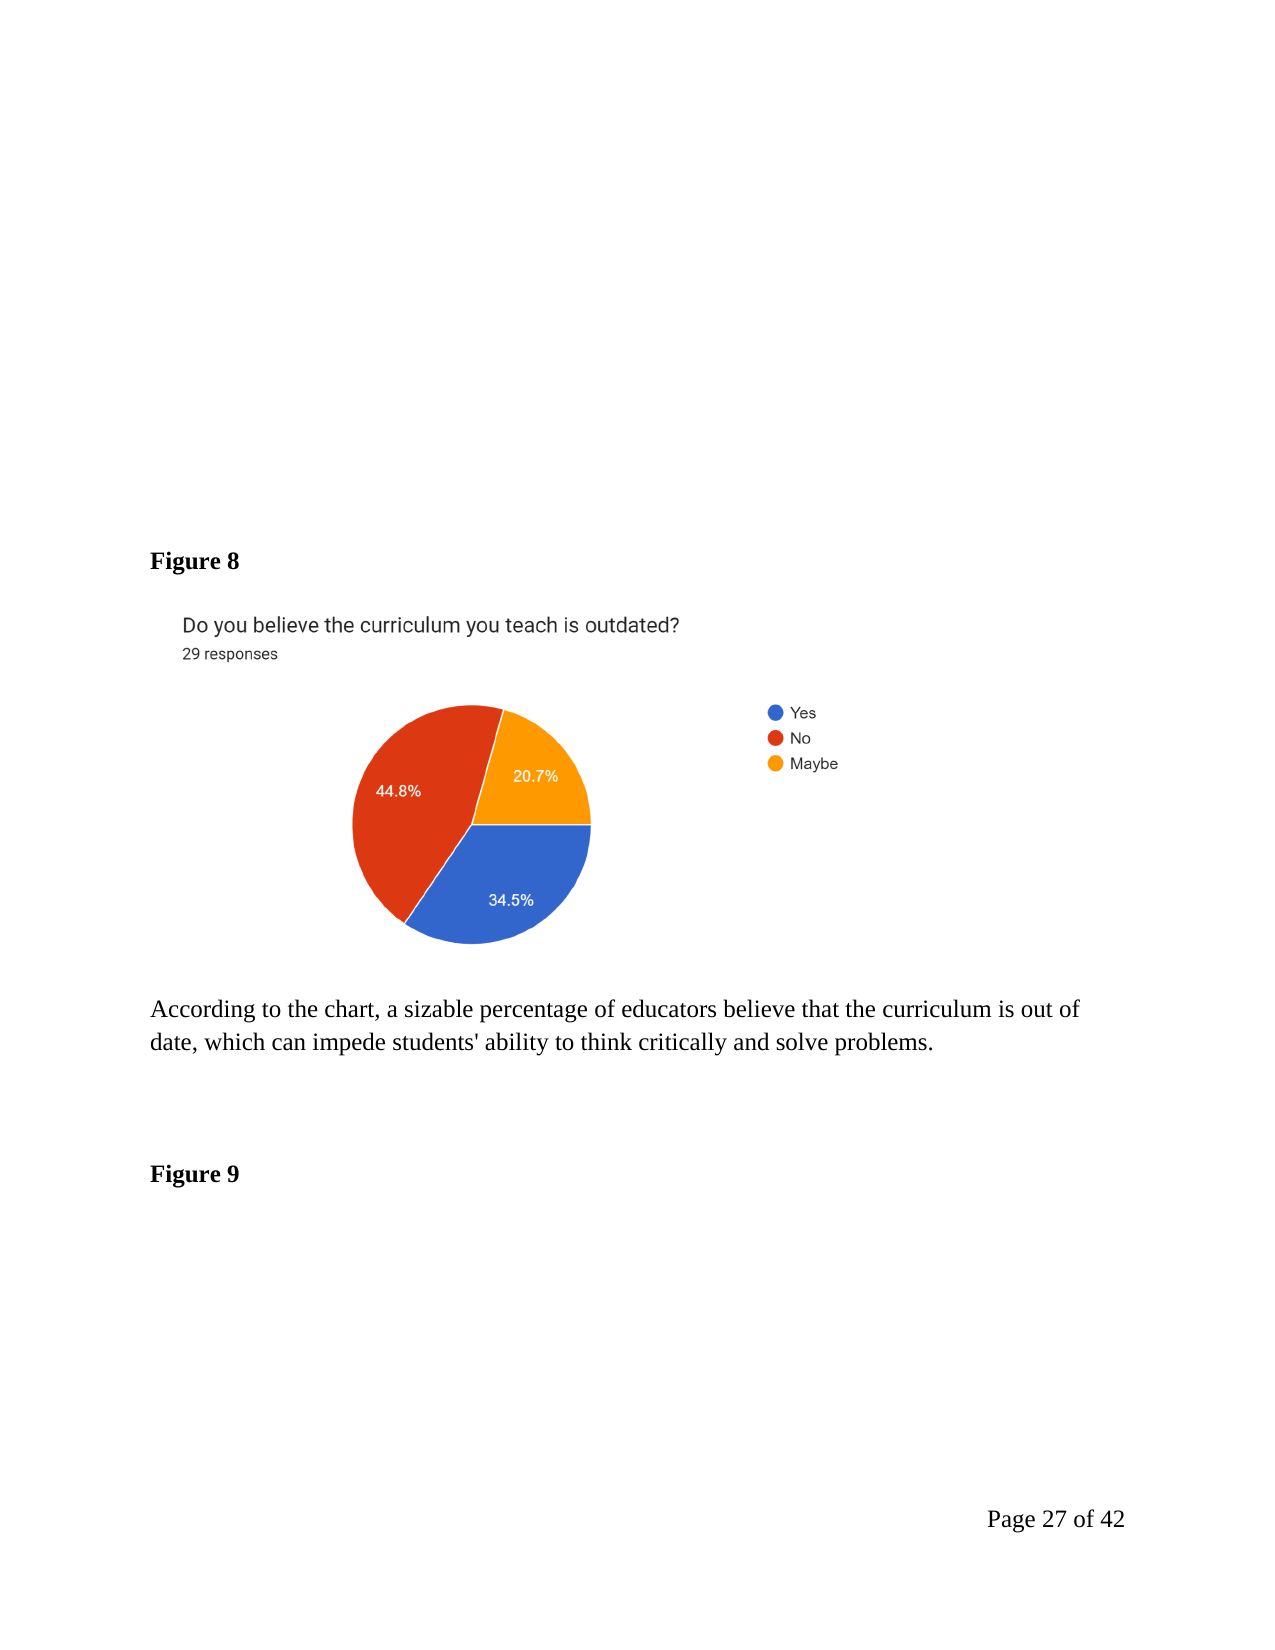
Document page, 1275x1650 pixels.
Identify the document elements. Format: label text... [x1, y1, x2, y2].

text According to the chart, a sizable percentage of educators believe that the curriculum is out of date, which can impede students' ability to think critically and solve problems. [150, 994, 1125, 1056]
text Figure 9 [150, 1159, 1125, 1188]
picture [150, 579, 1125, 990]
text Figure 8 [150, 546, 1125, 575]
